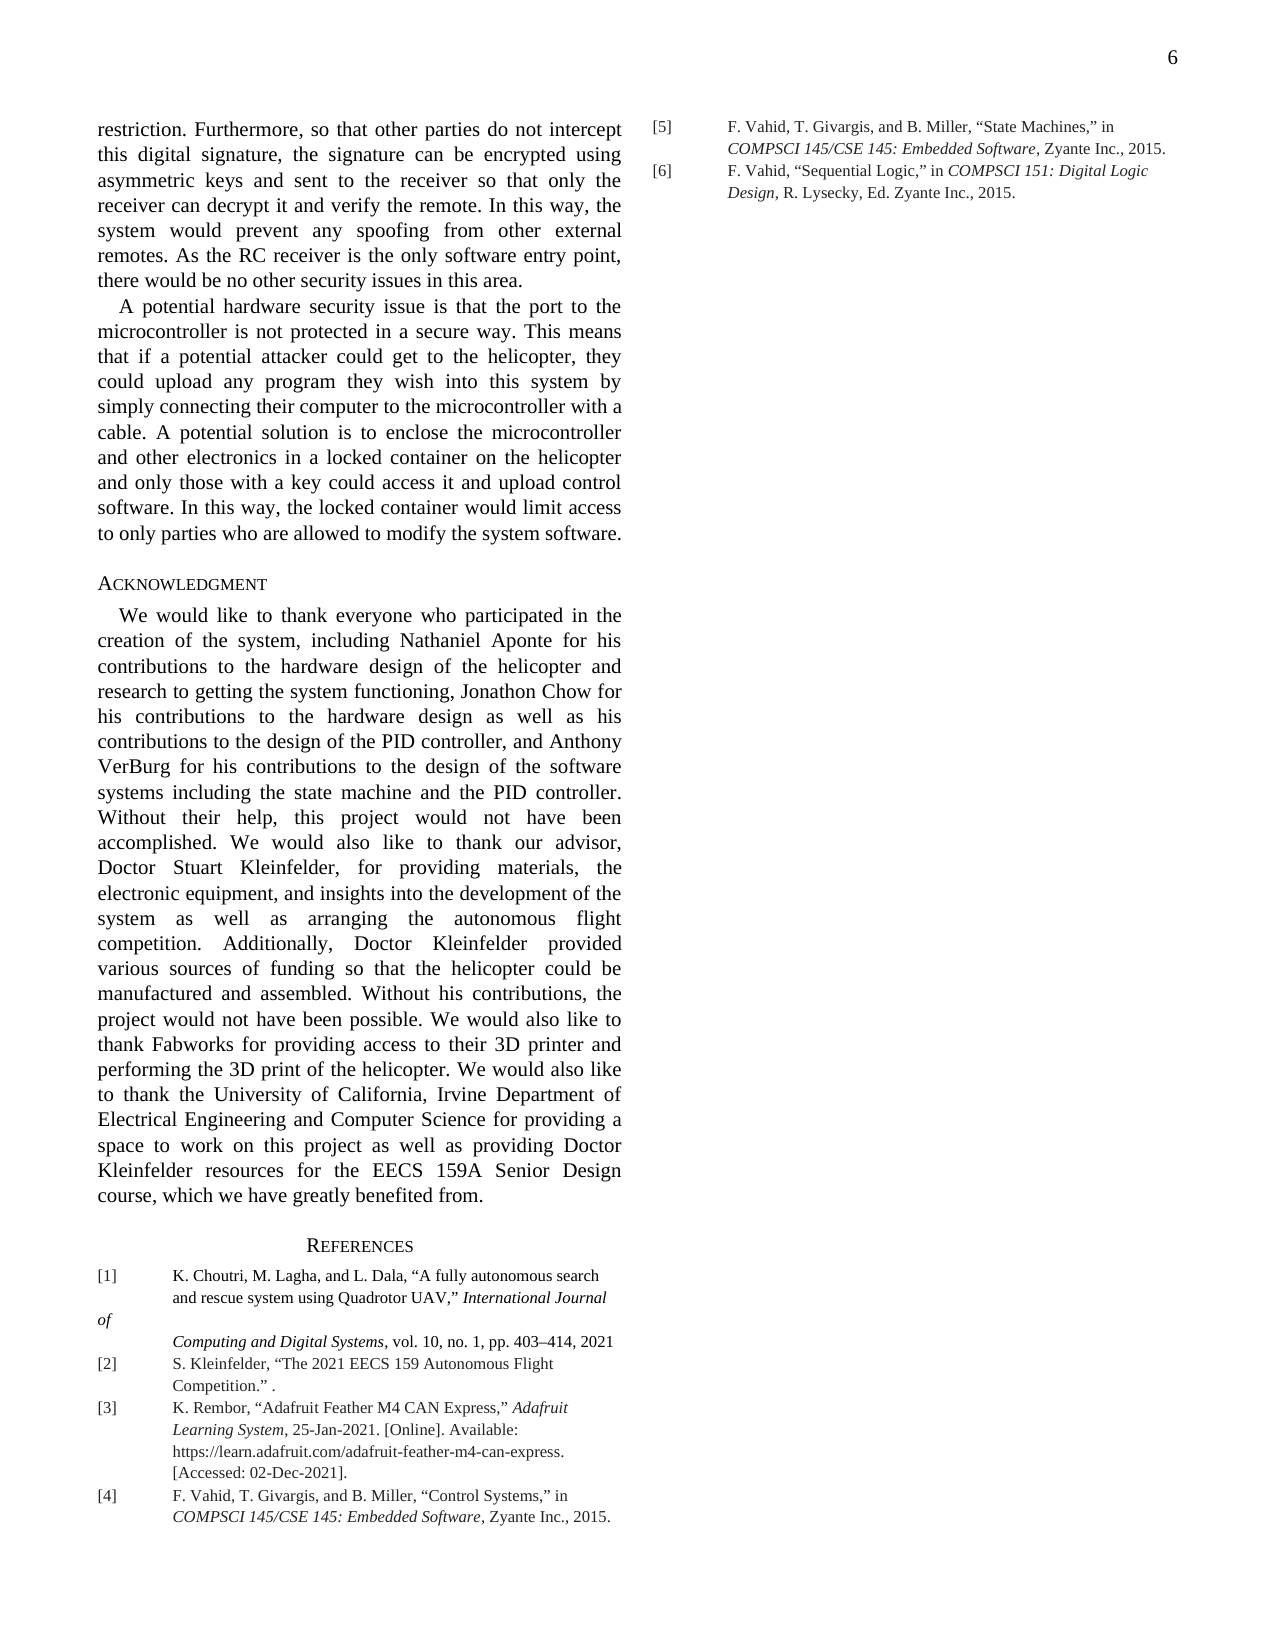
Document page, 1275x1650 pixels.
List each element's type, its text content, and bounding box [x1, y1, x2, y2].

text COMPSCI 145/CSE 145: Embedded Software, Zyante Inc., 2015. [652, 139, 1177, 158]
text Competition.” . [97, 1375, 622, 1394]
text COMPSCI 145/CSE 145: Embedded Software, Zyante Inc., 2015. [97, 1507, 622, 1526]
text [6] F. Vahid, “Sequential Logic,” in COMPSCI 151: Digital Logic [652, 161, 1177, 180]
text We would like to thank everyone who participated in the creation of the system, including Nathaniel Aponte for his contributions to the hardware design of the helicopter and research to getting the system functioning, Jonathon Chow for his contributions to the hardware design as well as his contributions to the design of the PID controller, and Anthony VerBurg for his contributions to the design of the software systems including the state machine and the PID controller. Without their help, this project would not have been accomplished. We would also like to thank our advisor, Doctor Stuart Kleinfelder, for providing materials, the electronic equipment, and insights into the development of the system as well as arranging the autonomous flight competition. Additionally, Doctor Kleinfelder provided various sources of funding so that the helicopter could be manufactured and assembled. Without his contributions, the project would not have been possible. We would also like to thank Fabworks for providing access to their 3D printer and performing the 3D print of the helicopter. We would also like to thank the University of California, Irvine Department of Electrical Engineering and Computer Science for providing a space to work on this project as well as providing Doctor Kleinfelder resources for the EECS 159A Senior Design course, which we have greatly benefited from. [97, 603, 622, 1207]
text [3] K. Rembor, “Adafruit Feather M4 CAN Express,” Adafruit [97, 1397, 622, 1417]
text Acknowledgment [97, 571, 622, 595]
text A potential hardware security issue is that the port to the microcontroller is not protected in a secure way. This means that if a potential attacker could get to the helicopter, they could upload any program they wish into this system by simply connecting their computer to the microcontroller with a cable. A potential solution is to enclose the microcontroller and other electronics in a locked container on the helicopter and only those with a key could access it and upload control software. In this way, the locked container would limit access to only parties who are allowed to modify the system software. [97, 294, 622, 544]
text Computing and Digital Systems, vol. 10, no. 1, pp. 403–414, 2021 [97, 1331, 622, 1351]
text References [97, 1233, 622, 1257]
text [5] F. Vahid, T. Givargis, and B. Miller, “State Machines,” in [652, 117, 1177, 136]
text https://learn.adafruit.com/adafruit-feather-m4-can-express. [Accessed: 02-Dec-2021]. [172, 1441, 622, 1482]
text [2] S. Kleinfelder, “The 2021 EECS 159 Autonomous Flight [97, 1353, 622, 1373]
text [1] K. Choutri, M. Lagha, and L. Dala, “A fully autonomous search [97, 1266, 622, 1285]
text Learning System, 25-Jan-2021. [Online]. Available: [97, 1419, 622, 1438]
text and rescue system using Quadrotor UAV,” International Journal of [97, 1287, 622, 1329]
text Design, R. Lysecky, Ed. Zyante Inc., 2015. [652, 183, 1177, 202]
text [4] F. Vahid, T. Givargis, and B. Miller, “Control Systems,” in [97, 1485, 622, 1504]
